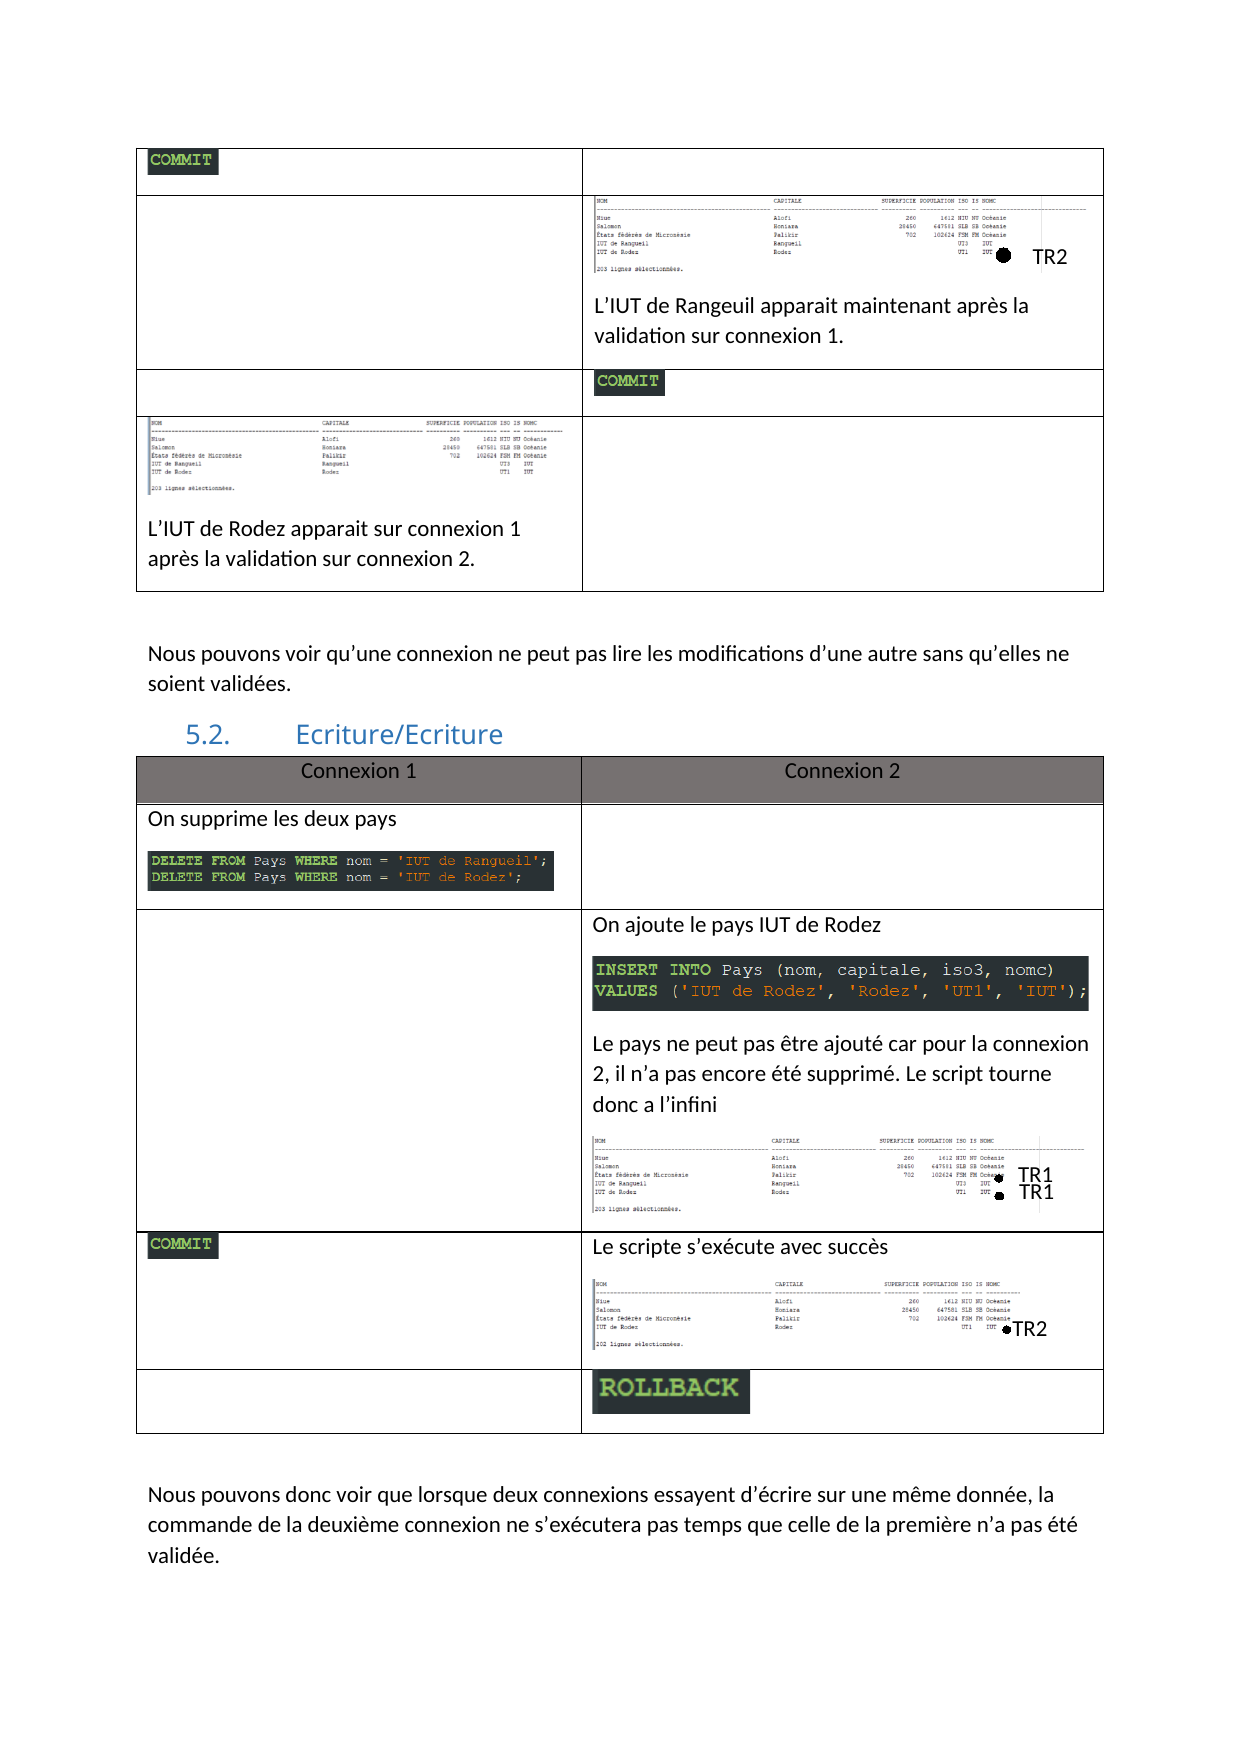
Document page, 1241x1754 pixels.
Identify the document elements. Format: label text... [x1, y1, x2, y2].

table_cell [137, 196, 582, 368]
table_cell Le scripte s’exécute avec succès [582, 1233, 1103, 1369]
picture [147, 417, 563, 495]
subtitle Ecriture/Ecriture [185, 716, 1093, 753]
picture [592, 1369, 751, 1414]
table_cell [137, 1233, 581, 1369]
table_cell [137, 149, 582, 195]
table_cell [137, 1370, 581, 1432]
table_cell On ajoute le pays IUT de Rodez Le pays ne peut pas être ajouté car pour la connexion 2, il n’a pas encore été supprimé. Le script tourne donc a l’infini [582, 910, 1103, 1231]
picture [594, 369, 665, 396]
picture [147, 1232, 219, 1259]
table_cell [583, 149, 1103, 195]
picture [592, 1279, 1020, 1350]
text Nous pouvons donc voir que lorsque deux connexions essayent d’écrire sur une même donnée, la commande de la deuxième connexion ne s’exécutera pas temps que celle de la première n’a pas été validée. [148, 1480, 1093, 1569]
table_header Connexion 2 [582, 757, 1103, 803]
picture [147, 851, 554, 891]
table_cell [137, 910, 581, 1231]
picture [592, 1136, 1090, 1213]
picture [592, 956, 1089, 1011]
text Nous pouvons voir qu’une connexion ne peut pas lire les modifications d’une autre sans qu’elles ne soient validées. [148, 639, 1093, 697]
table_header Connexion 1 [137, 757, 581, 803]
table_cell [137, 370, 582, 416]
picture [594, 196, 1092, 273]
table_cell On supprime les deux pays [137, 805, 581, 909]
table_cell [582, 805, 1103, 909]
picture [147, 148, 219, 175]
table_cell [582, 1370, 1103, 1432]
table_cell L’IUT de Rodez apparait sur connexion 1 après la validation sur connexion 2. [137, 417, 582, 591]
table_cell L’IUT de Rangeuil apparait maintenant après la validation sur connexion 1. [583, 196, 1103, 368]
table_cell [583, 417, 1103, 591]
table_cell [583, 370, 1103, 416]
